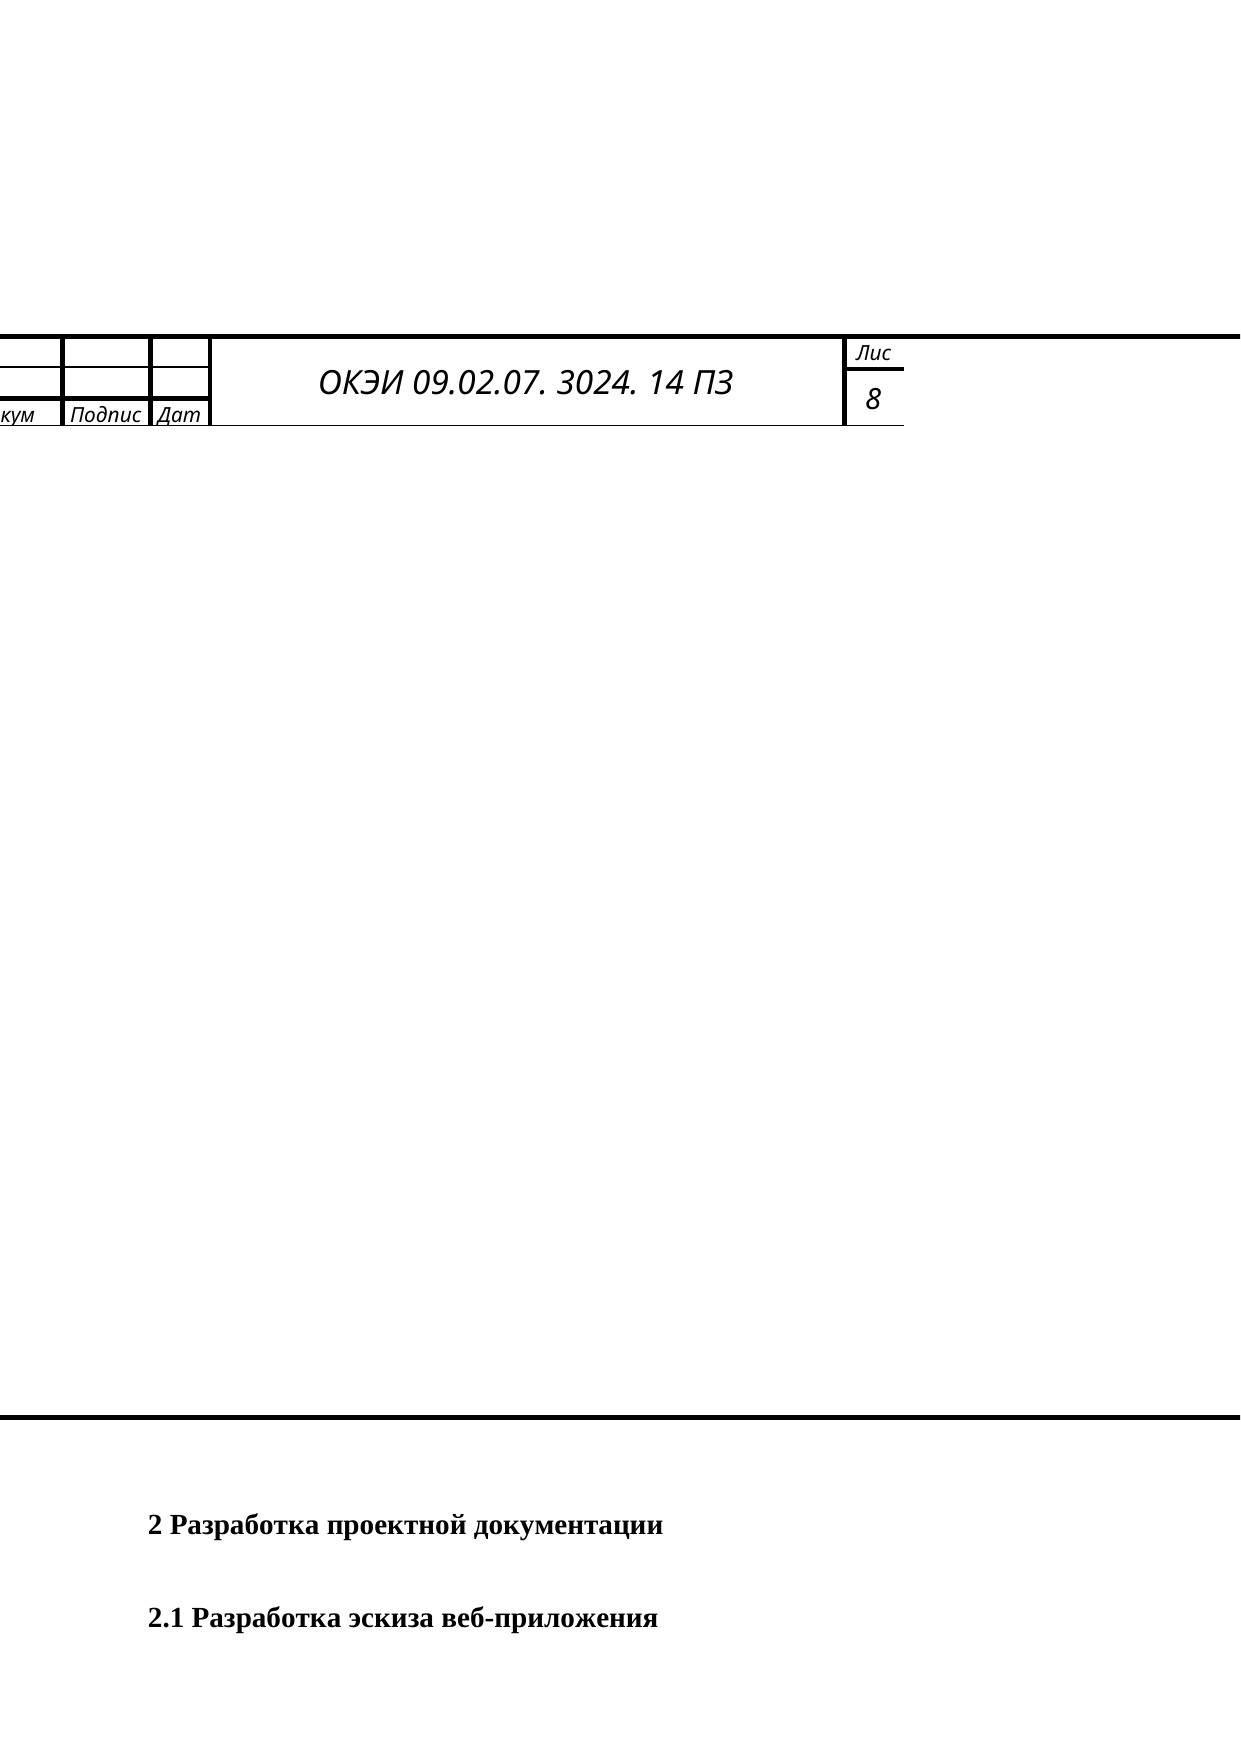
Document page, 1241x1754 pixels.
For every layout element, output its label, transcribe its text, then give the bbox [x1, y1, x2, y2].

subtitle 2 Разработка проектной документации [148, 1507, 1181, 1541]
subtitle 2.1 Разработка эскиза веб-приложения [148, 1600, 1181, 1633]
